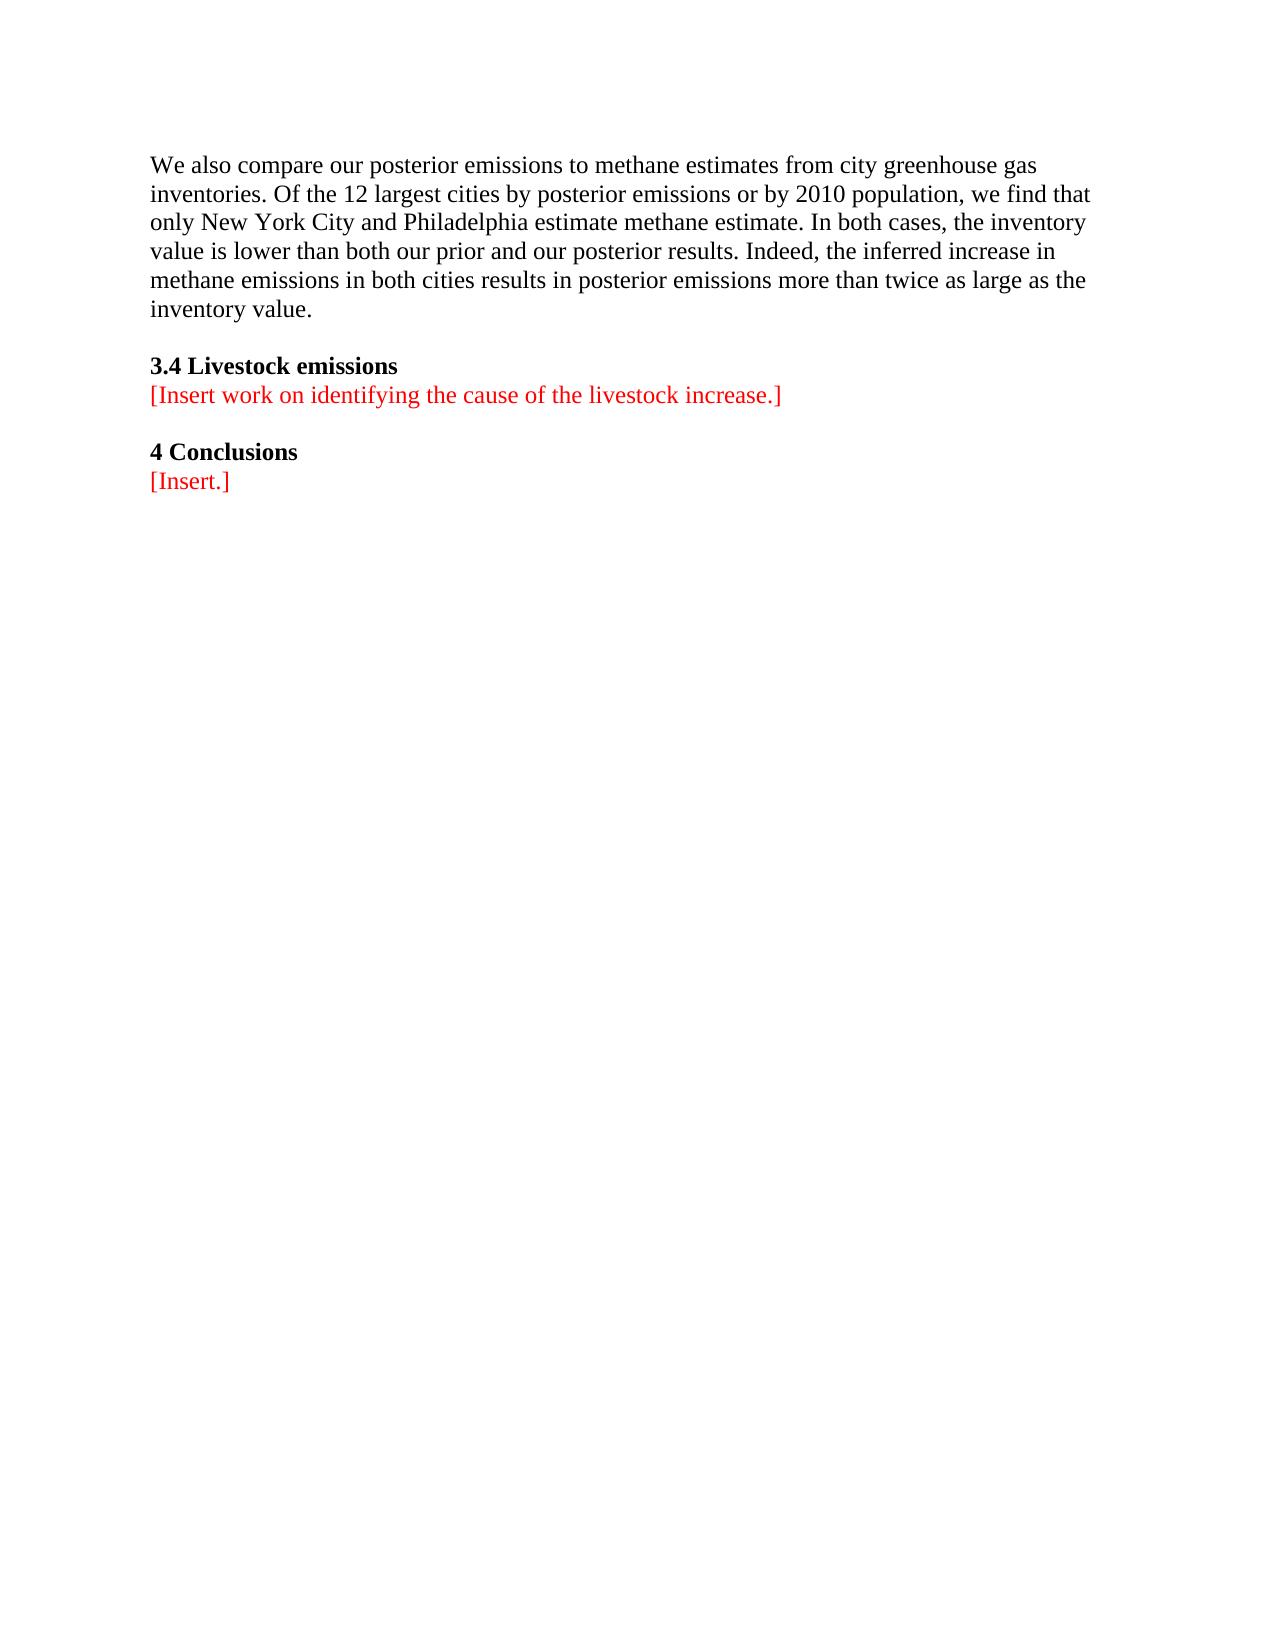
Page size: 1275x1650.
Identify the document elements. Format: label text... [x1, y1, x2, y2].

text We also compare our posterior emissions to methane estimates from city greenhouse gas inventories. Of the 12 largest cities by posterior emissions or by 2010 population, we find that only New York City and Philadelphia estimate methane estimate. In both cases, the inventory value is lower than both our prior and our posterior results. Indeed, the inferred increase in methane emissions in both cities results in posterior emissions more than twice as large as the inventory value. [150, 150, 1125, 322]
text 4 Conclusions [150, 437, 1125, 466]
text 3.4 Livestock emissions [150, 351, 1125, 380]
text [Insert work on identifying the cause of the livestock increase.] [150, 380, 1125, 409]
text [Insert.] [150, 466, 1125, 495]
